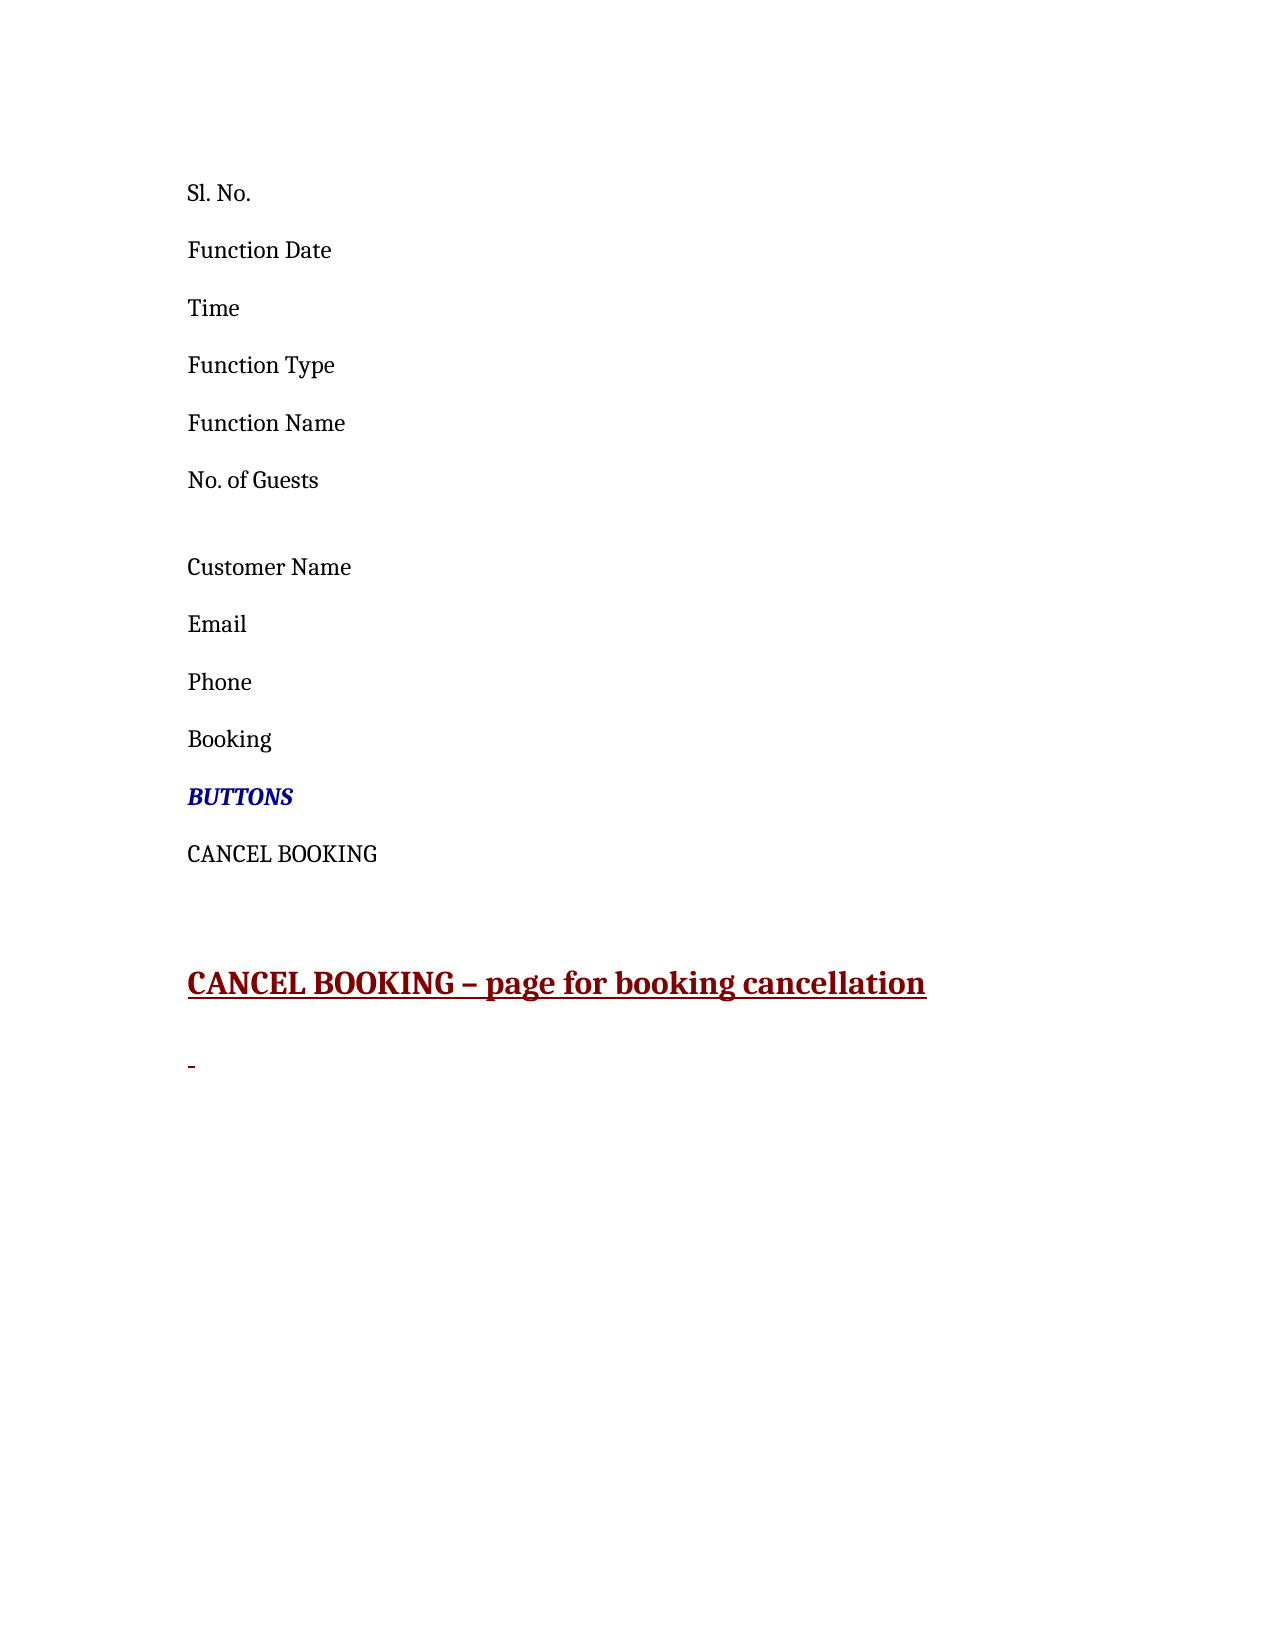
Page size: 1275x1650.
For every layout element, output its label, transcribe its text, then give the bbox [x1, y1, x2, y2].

text CANCEL BOOKING – page for booking cancellation [187, 964, 1087, 1003]
text Function Date [187, 236, 1087, 265]
text Function Name [187, 409, 1087, 437]
text Sl. No. [187, 179, 1087, 207]
text Booking [187, 725, 1087, 754]
text Function Type [187, 351, 1087, 380]
text Email [187, 610, 1087, 639]
text Phone [187, 667, 1087, 696]
text BUTTONS [187, 782, 1087, 811]
text Customer Name [187, 552, 1087, 581]
text Time [187, 294, 1087, 322]
text No. of Guests [187, 466, 1087, 495]
text CANCEL BOOKING [187, 840, 1087, 869]
